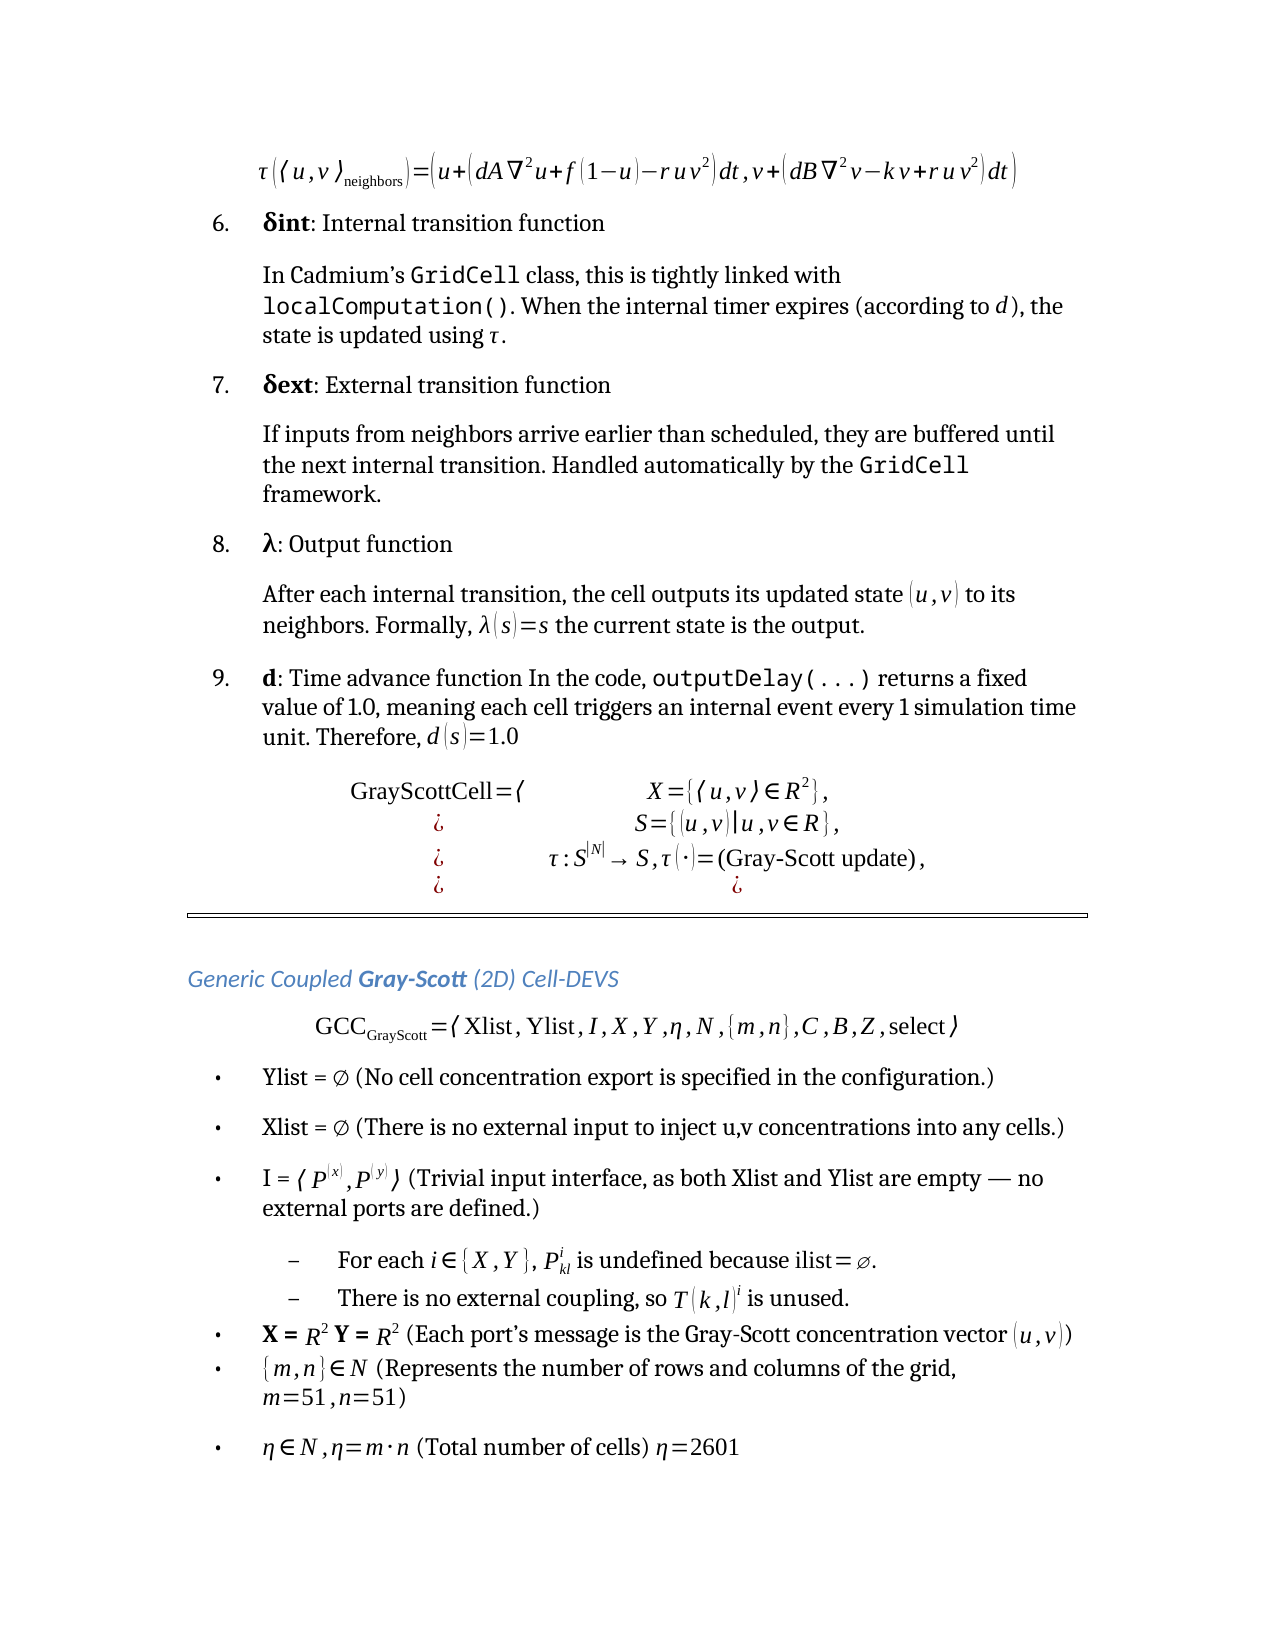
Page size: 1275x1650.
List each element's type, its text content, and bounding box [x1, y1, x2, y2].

list X = Y = (Each port’s message is the Gray-Scott concentration vector ) [212, 1319, 1087, 1350]
list (Represents the number of rows and columns of the grid, ) [212, 1354, 1087, 1412]
list λ: Output function [212, 530, 1087, 559]
list There is no external coupling, so is unused. [287, 1282, 1087, 1315]
subtitle Generic Coupled Gray-Scott (2D) Cell-DEVS [187, 963, 1087, 994]
list In Cadmium’s GridCell class, this is tightly linked with localComputation(). When the internal timer expires (according to ), the state is updated using . [212, 259, 1087, 350]
list δint: Internal transition function [212, 209, 1087, 238]
list For each , is undefined because . [287, 1243, 1087, 1278]
list Ylist = ∅ (No cell concentration export is specified in the configuration.) [212, 1063, 1087, 1092]
list If inputs from neighbors arrive earlier than scheduled, they are buffered until the next internal transition. Handled automatically by the GridCell framework. [212, 420, 1087, 509]
list d: Time advance function In the code, outputDelay(...) returns a fixed value of 1.0, meaning each cell triggers an internal event every 1 simulation time unit. Therefore, [212, 662, 1087, 752]
list After each internal transition, the cell outputs its updated state to its neighbors. Formally, the current state is the output. [212, 579, 1087, 641]
list (Total number of cells) [212, 1433, 1087, 1461]
list I = (Trivial input interface, as both Xlist and Ylist are empty — no external ports are defined.) [212, 1162, 1087, 1222]
list Xlist = ∅ (There is no external input to inject u,v concentrations into any cells.) [212, 1112, 1087, 1141]
list δext: External transition function [212, 371, 1087, 399]
